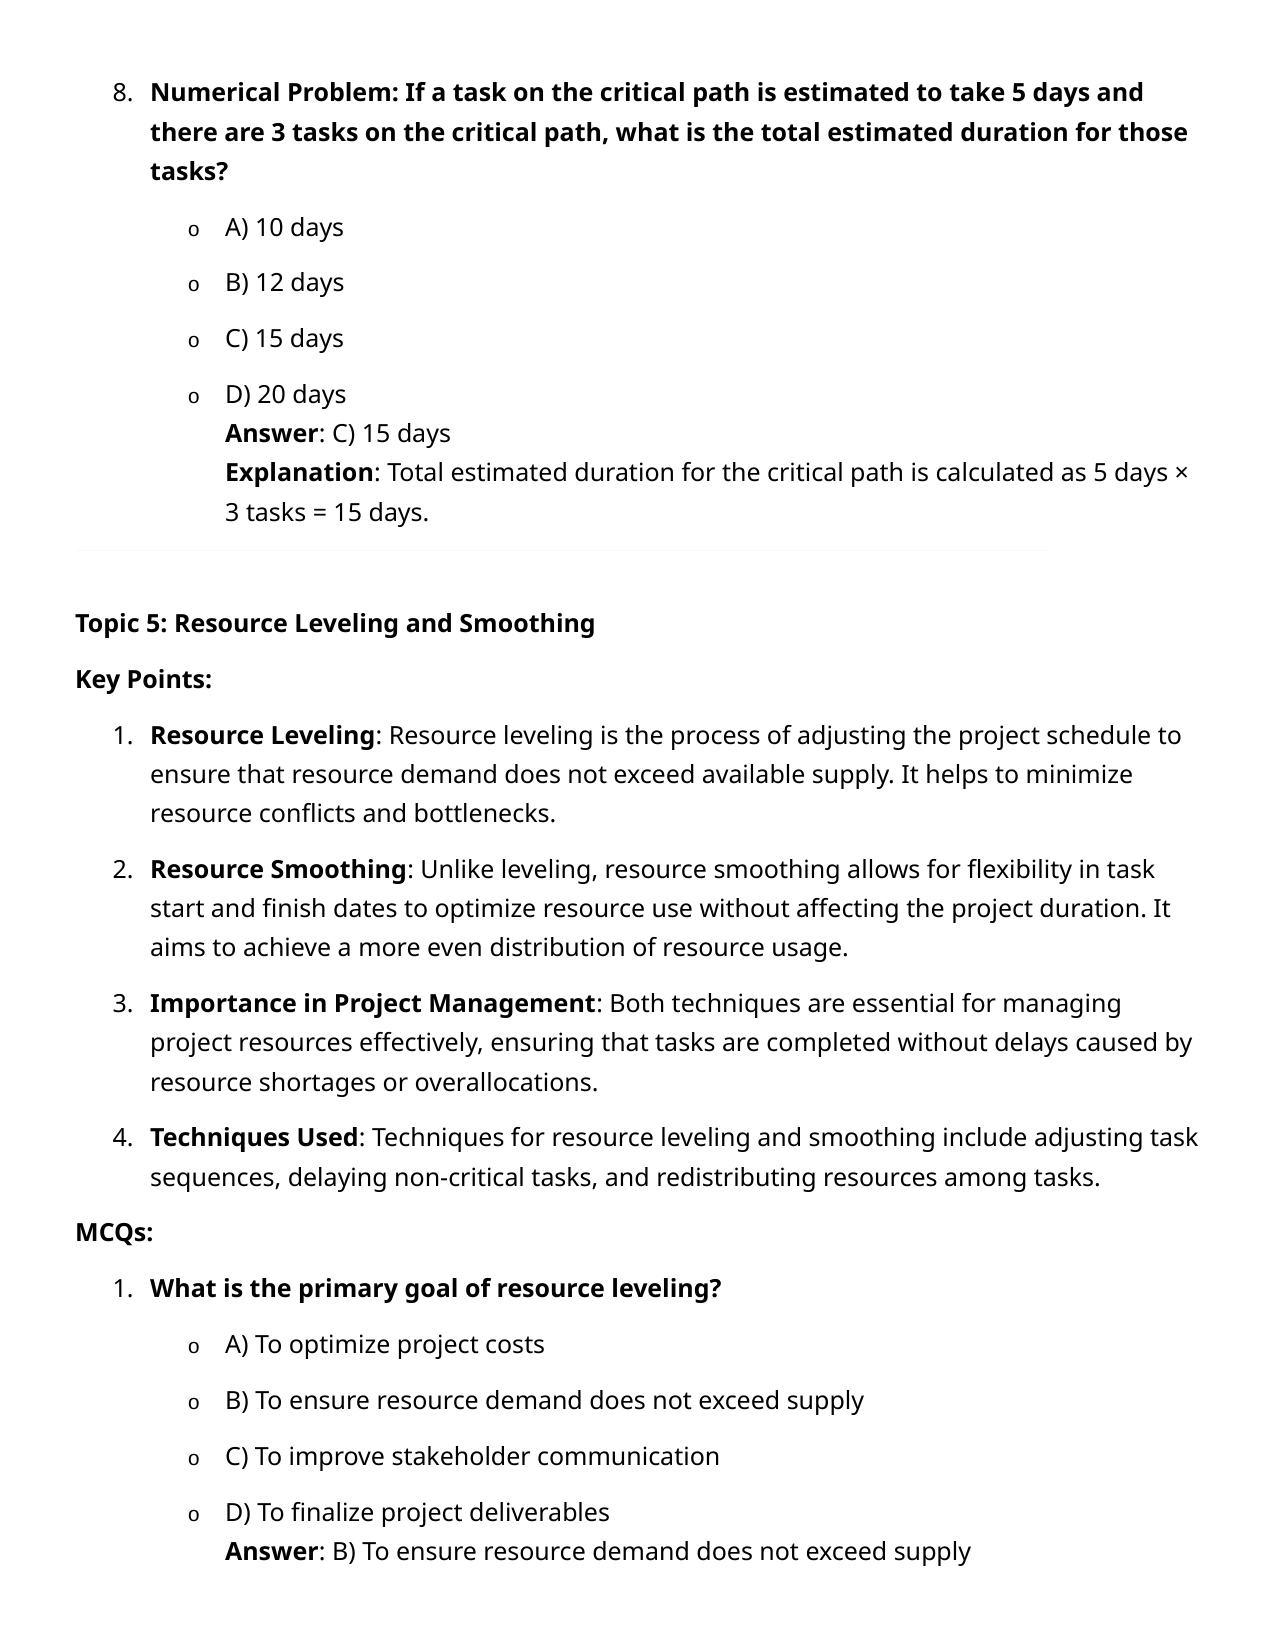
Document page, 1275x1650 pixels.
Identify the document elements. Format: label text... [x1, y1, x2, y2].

list B) 12 days [187, 265, 1200, 299]
list D) 20 days Answer: C) 15 days Explanation: Total estimated duration for the critical path is calculated as 5 days × 3 tasks = 15 days. [187, 377, 1200, 528]
list A) 10 days [187, 209, 1200, 243]
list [187, 1494, 1200, 1567]
list A) To optimize project costs [187, 1327, 1200, 1361]
list C) To improve stakeholder communication [187, 1438, 1200, 1472]
list What is the primary goal of resource leveling? [112, 1271, 1200, 1305]
list Techniques Used: Techniques for resource leveling and smoothing include adjusting task sequences, delaying non-critical tasks, and redistributing resources among tasks. [112, 1120, 1200, 1193]
text Topic 5: Resource Leveling and Smoothing [75, 606, 1200, 640]
list Resource Leveling: Resource leveling is the process of adjusting the project schedule to ensure that resource demand does not exceed available supply. It helps to minimize resource conflicts and bottlenecks. [112, 717, 1200, 830]
list Resource Smoothing: Unlike leveling, resource smoothing allows for flexibility in task start and finish dates to optimize resource use without affecting the project duration. It aims to achieve a more even distribution of resource usage. [112, 852, 1200, 964]
text Key Points: [75, 662, 1200, 696]
list Numerical Problem: If a task on the critical path is estimated to take 5 days and there are 3 tasks on the critical path, what is the total estimated duration for those tasks? [112, 75, 1200, 187]
list B) To ensure resource demand does not exceed supply [187, 1382, 1200, 1417]
list Importance in Project Management: Both techniques are essential for managing project resources effectively, ensuring that tasks are completed without delays caused by resource shortages or overallocations. [112, 986, 1200, 1098]
list C) 15 days [187, 321, 1200, 355]
text MCQs: [75, 1215, 1200, 1249]
